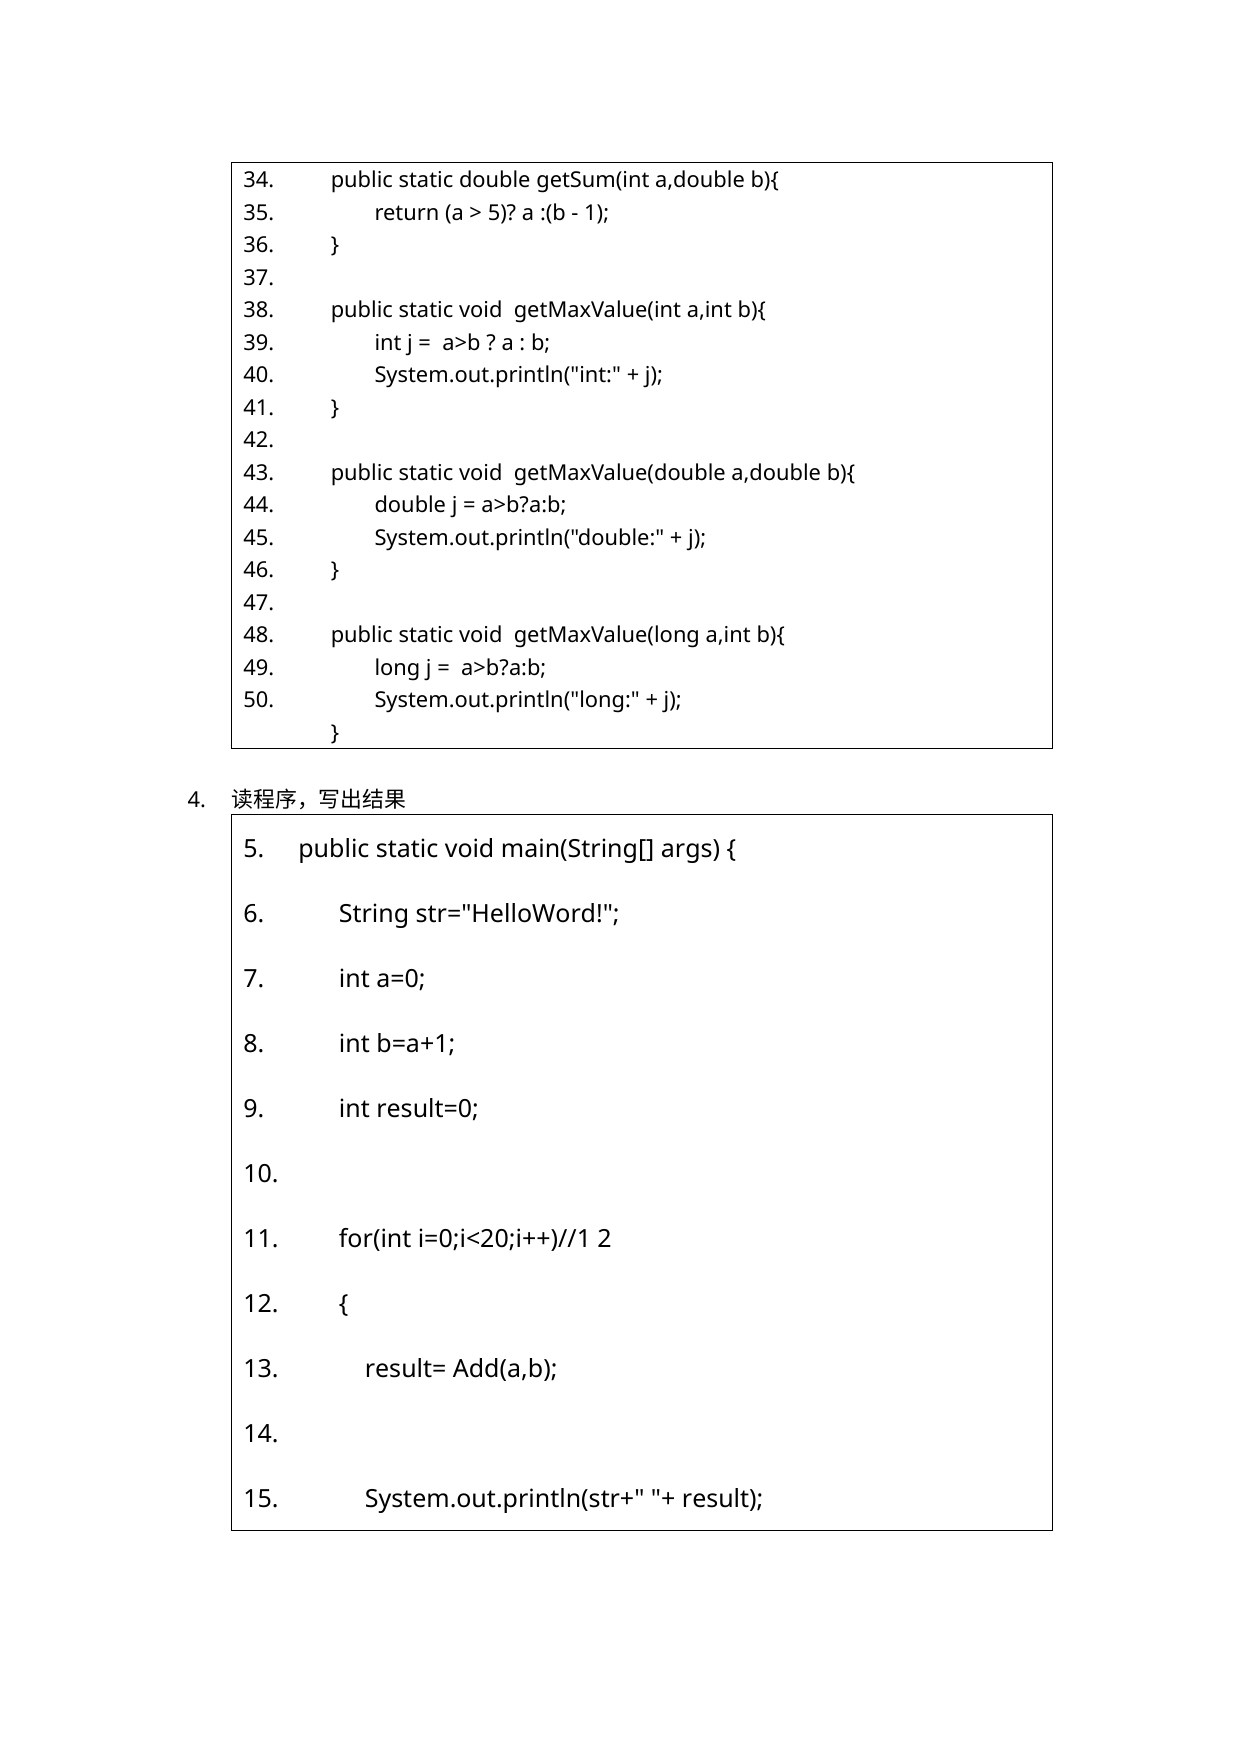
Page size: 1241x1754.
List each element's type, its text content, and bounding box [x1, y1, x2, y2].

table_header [232, 815, 1052, 1530]
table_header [232, 163, 1052, 748]
list 读程序，写出结果 [187, 782, 1053, 814]
